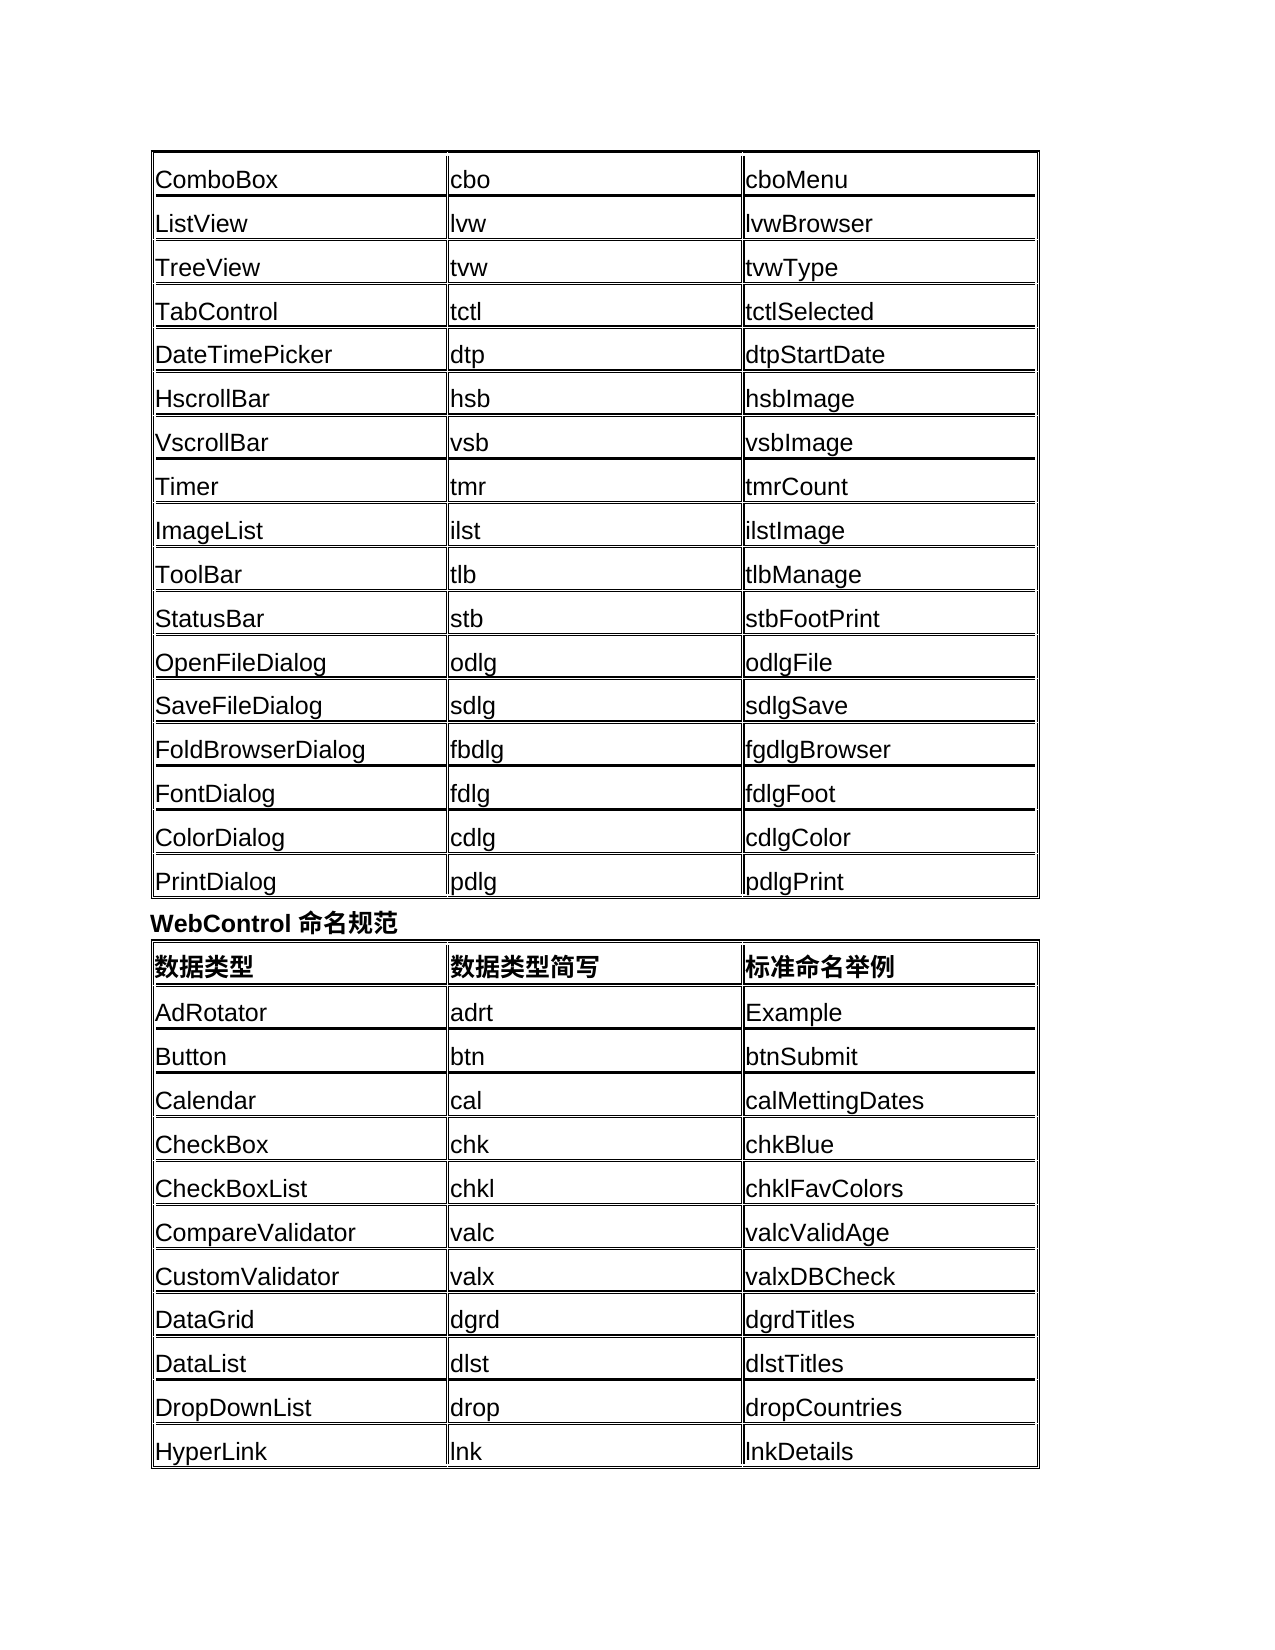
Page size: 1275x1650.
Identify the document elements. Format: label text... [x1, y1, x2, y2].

table_cell sdlg [449, 680, 741, 720]
table_cell FontDialog [154, 764, 446, 808]
table_cell hsb [449, 373, 741, 413]
table_cell fdlg [449, 767, 741, 808]
table_cell ToolBar [152, 545, 448, 588]
table_cell tvwType [743, 238, 1038, 282]
table_cell dtp [449, 329, 741, 369]
table_cell tmr [449, 460, 741, 501]
table_cell valxDBCheck [745, 1246, 1037, 1290]
table_cell cdlg [449, 811, 741, 852]
table_cell CompareValidator [154, 1203, 446, 1246]
table_cell fbdlg [449, 724, 741, 764]
table_cell valcValidAge [745, 1203, 1037, 1246]
table_cell drop [449, 1381, 741, 1422]
table_cell tmrCount [745, 457, 1037, 501]
table_cell DataList [154, 1334, 446, 1378]
table_cell chk [449, 1118, 741, 1159]
table_cell ColorDialog [152, 808, 446, 852]
table_cell odlgFile [745, 633, 1037, 676]
table_cell cal [449, 1074, 741, 1115]
table_cell Timer [154, 457, 446, 501]
table_cell stb [449, 592, 741, 632]
table_cell adrt [449, 987, 741, 1027]
table_cell tvw [449, 241, 741, 282]
table_cell fdlgFoot [745, 764, 1037, 808]
table_cell dgrdTitles [745, 1290, 1037, 1334]
table_cell SaveFileDialog [154, 676, 446, 720]
table_cell hsbImage [745, 369, 1037, 413]
table_cell OpenFileDialog [154, 633, 446, 676]
table_cell Calendar [154, 1071, 446, 1115]
table_cell TreeView [152, 238, 448, 282]
table_cell btn [449, 1030, 741, 1071]
table_cell Example [745, 983, 1037, 1027]
table_cell ilstImage [743, 501, 1038, 545]
table_cell cbo [448, 152, 743, 194]
table_cell tlb [449, 548, 741, 588]
table_cell HscrollBar [154, 369, 446, 413]
table_cell CheckBoxList [152, 1159, 448, 1202]
table_cell fgdlgBrowser [745, 720, 1037, 764]
table_cell dgrd [449, 1294, 741, 1334]
table_cell calMettingDates [745, 1071, 1037, 1115]
table_cell Button [154, 1027, 446, 1071]
table_cell odlg [449, 636, 741, 676]
table_cell btnSubmit [745, 1027, 1037, 1071]
table_cell lnk [448, 1422, 743, 1466]
table_cell pdlgPrint [743, 852, 1038, 896]
table_cell DropDownList [152, 1378, 446, 1422]
table_cell ilst [449, 504, 741, 545]
table_cell AdRotator [154, 983, 446, 1027]
table_cell CheckBox [152, 1115, 448, 1159]
table_cell chkBlue [743, 1115, 1038, 1159]
table_cell dlst [449, 1338, 741, 1378]
text WebControl 命名规范 [150, 899, 1125, 939]
table_cell vsb [449, 417, 741, 457]
table_cell ComboBox [154, 153, 448, 194]
table_cell valc [449, 1206, 741, 1246]
table_header 标准命名举例 [743, 943, 1037, 983]
table_header 数据类型 [154, 943, 448, 983]
table_cell tlbManage [743, 545, 1038, 588]
table_cell DateTimePicker [154, 325, 446, 369]
table_cell StatusBar [154, 589, 446, 632]
table_header 数据类型简写 [448, 941, 743, 983]
table_cell lvwBrowser [745, 194, 1037, 238]
table_cell lvw [449, 197, 741, 238]
table_cell cboMenu [743, 153, 1037, 194]
table_cell CustomValidator [154, 1246, 446, 1290]
table_cell dtpStartDate [745, 325, 1037, 369]
table_cell lnkDetails [743, 1422, 1038, 1466]
table_cell valx [449, 1250, 741, 1290]
table_cell tctl [449, 285, 741, 325]
table_cell PrintDialog [152, 852, 448, 896]
table_cell HyperLink [152, 1422, 448, 1466]
table_cell dropCountries [745, 1378, 1038, 1422]
table_cell pdlg [448, 852, 743, 896]
table_cell chkl [449, 1162, 741, 1202]
table_cell cdlgColor [745, 808, 1038, 852]
table_cell tctlSelected [743, 282, 1038, 325]
table_cell VscrollBar [154, 413, 446, 457]
table_cell stbFootPrint [745, 589, 1037, 632]
table_cell ListView [154, 194, 446, 238]
table_cell sdlgSave [745, 676, 1037, 720]
table_cell ImageList [152, 501, 448, 545]
table_cell vsbImage [745, 413, 1037, 457]
table_cell dlstTitles [745, 1334, 1037, 1378]
table_cell TabControl [152, 282, 448, 325]
table_cell DataGrid [154, 1290, 446, 1334]
table_cell chklFavColors [743, 1159, 1038, 1202]
table_cell FoldBrowserDialog [154, 720, 446, 764]
